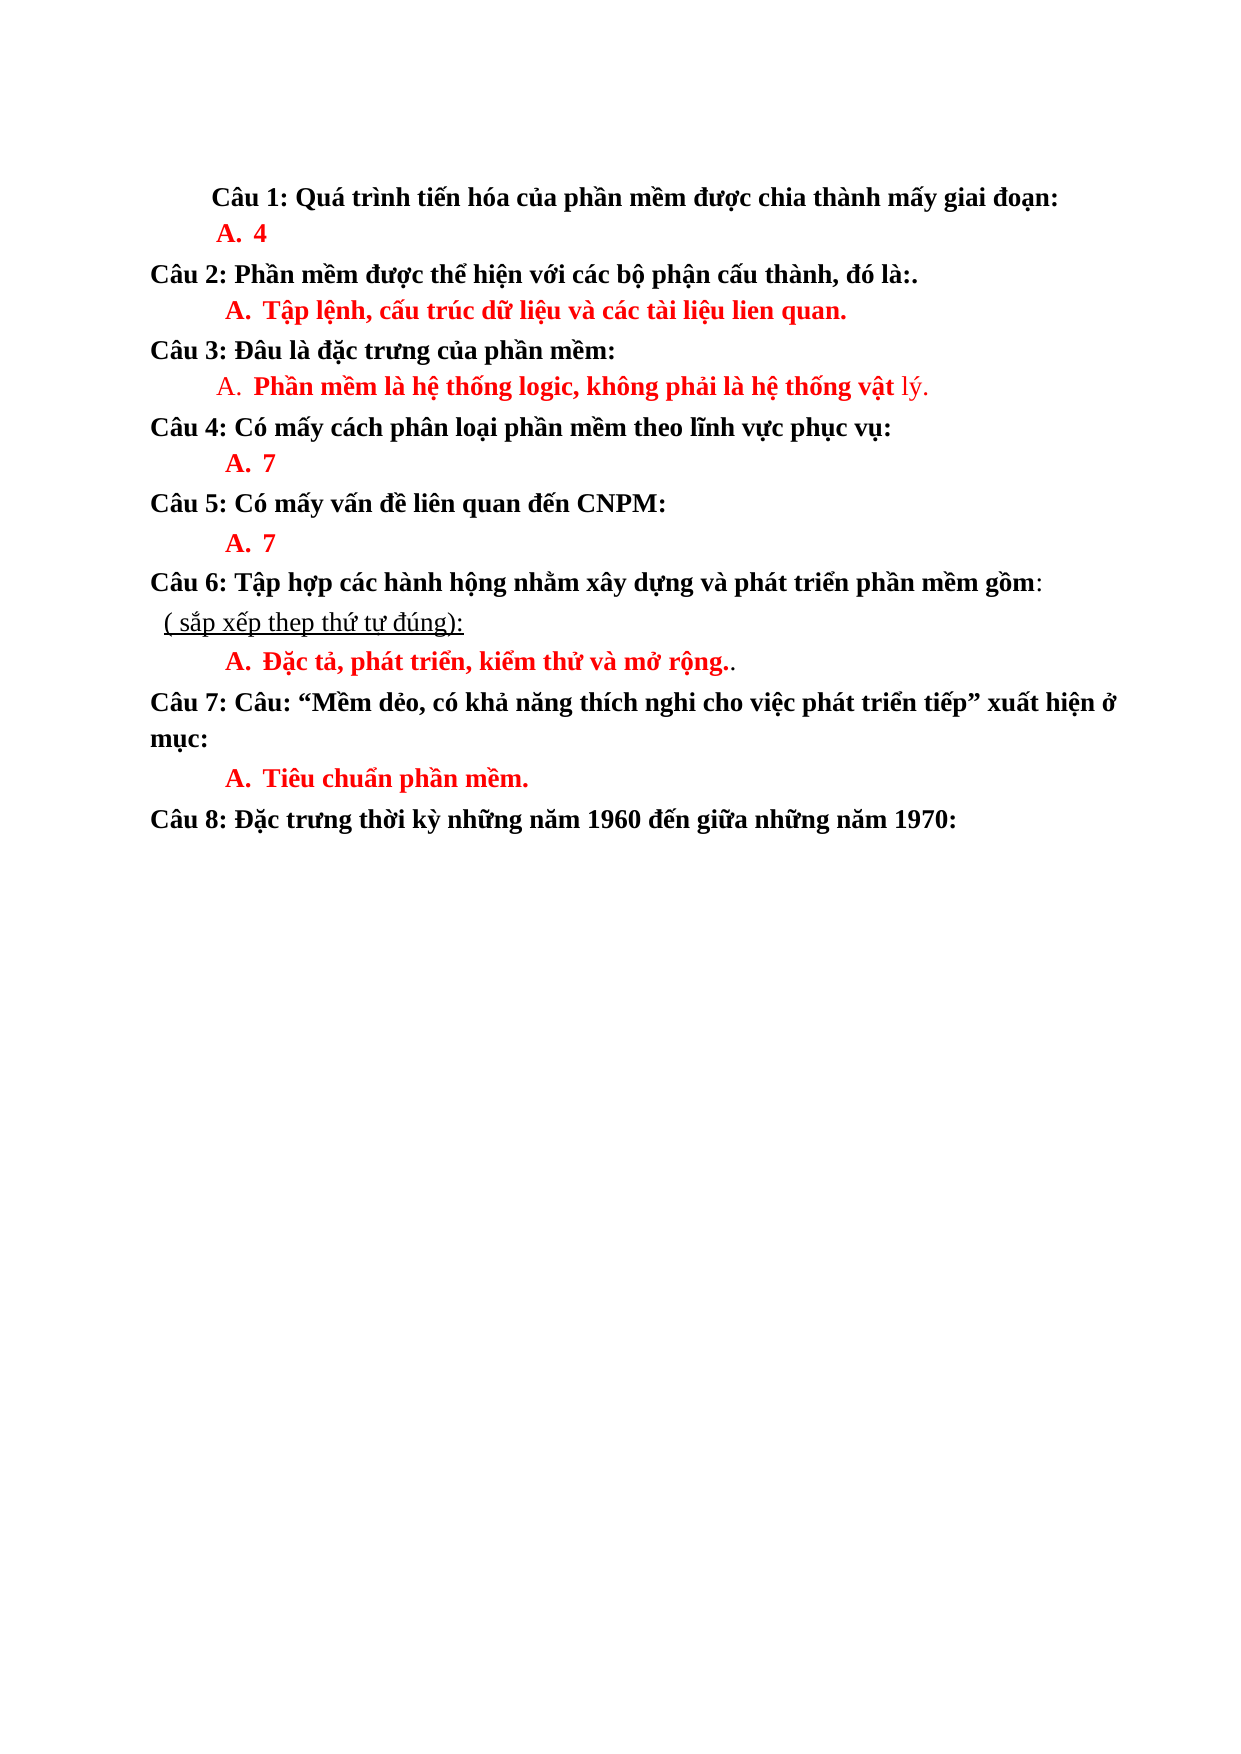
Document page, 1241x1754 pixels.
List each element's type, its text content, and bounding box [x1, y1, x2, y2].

list Tiêu chuẩn phần mềm. [225, 762, 1142, 793]
subtitle Câu 1: Quá trình tiến hóa của phần mềm được chia thành mấy giai đoạn: [209, 181, 1061, 212]
text Câu 6: Tập hợp các hành hộng nhằm xây dựng và phát triển phần mềm gồm: ( sắp xếp thep thứ tự đúng): [150, 567, 1044, 637]
list 7 [225, 447, 1142, 478]
subtitle Câu 8: Đặc trưng thời kỳ những năm 1960 đến giữa những năm 1970: [150, 803, 1142, 834]
subtitle Câu 5: Có mấy vấn đề liên quan đến CNPM: [150, 488, 1142, 519]
list 4 [216, 217, 1142, 248]
subtitle Câu 7: Câu: “Mềm dẻo, có khả năng thích nghi cho việc phát triển tiếp” xuất hiện ở mục: [150, 686, 1142, 753]
list Tập lệnh, cấu trúc dữ liệu và các tài liệu lien quan. [225, 294, 1142, 325]
subtitle Câu 3: Đâu là đặc trưng của phần mềm: [150, 334, 1142, 366]
subtitle Câu 2: Phần mềm được thể hiện với các bộ phận cấu thành, đó là:. [150, 258, 1142, 289]
subtitle Câu 4: Có mấy cách phân loại phần mềm theo lĩnh vực phục vụ: [150, 411, 1142, 442]
list Phần mềm là hệ thống logic, không phải là hệ thống vật lý. [216, 370, 1142, 401]
list Đặc tả, phát triển, kiểm thử và mở rộng.. [225, 646, 1142, 677]
list 7 [225, 527, 1142, 558]
